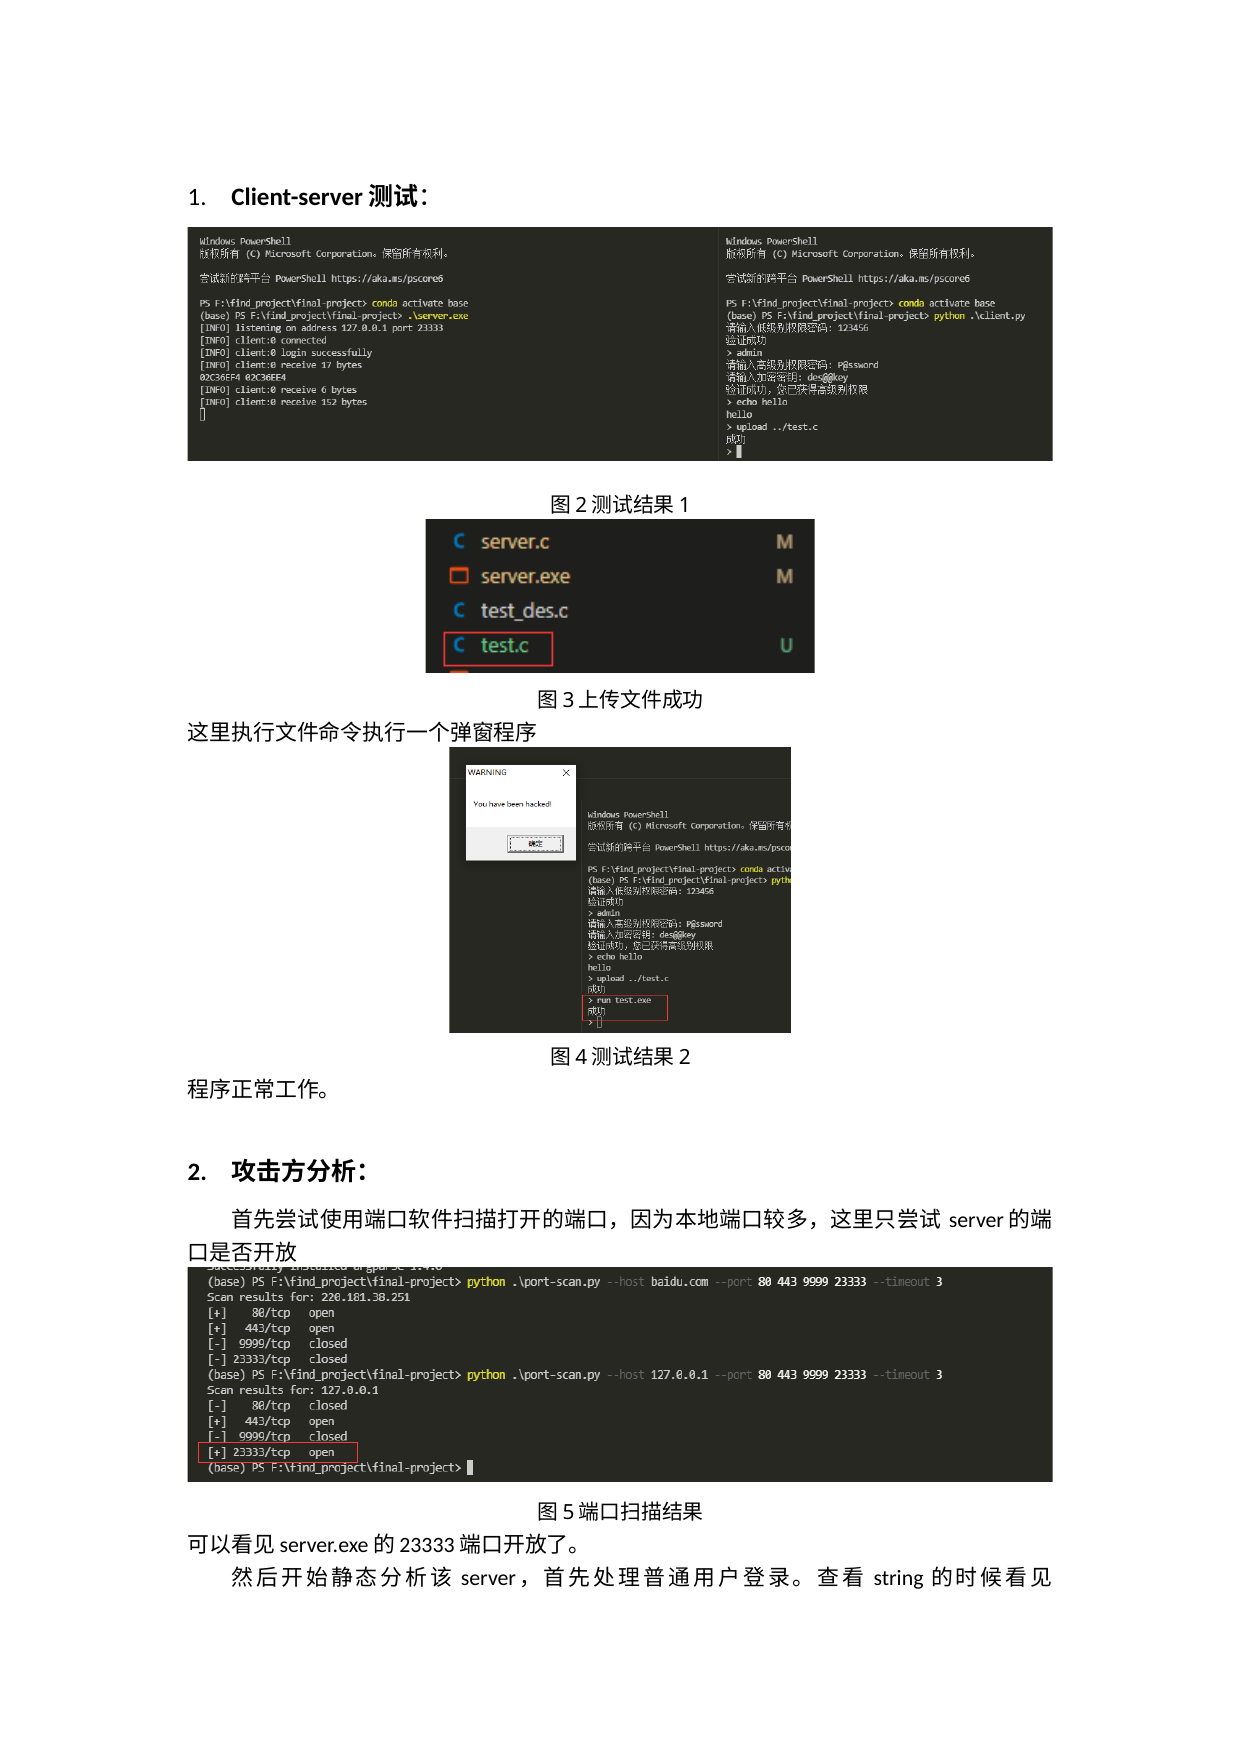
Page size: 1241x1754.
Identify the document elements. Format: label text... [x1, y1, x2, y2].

text 这里执行文件命令执行一个弹窗程序 [187, 714, 1053, 747]
list Client-server测试： [187, 162, 1053, 227]
text 图 4测试结果2 [187, 1039, 1053, 1072]
picture [187, 1267, 1053, 1482]
text 图 5端口扫描结果 [187, 1494, 1053, 1527]
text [187, 1559, 1053, 1592]
text 图 2测试结果1 [187, 487, 1053, 519]
list 攻击方分析： [187, 1137, 1053, 1202]
text 图 3上传文件成功 [187, 682, 1053, 714]
picture [187, 227, 1053, 461]
picture [449, 747, 791, 1033]
text 可以看见server.exe的23333端口开放了。 [187, 1527, 1053, 1559]
picture [425, 519, 815, 673]
text 首先尝试使用端口软件扫描打开的端口，因为本地端口较多，这里只尝试server的端口是否开放 [187, 1202, 1053, 1267]
text 程序正常工作。 [187, 1072, 1053, 1104]
